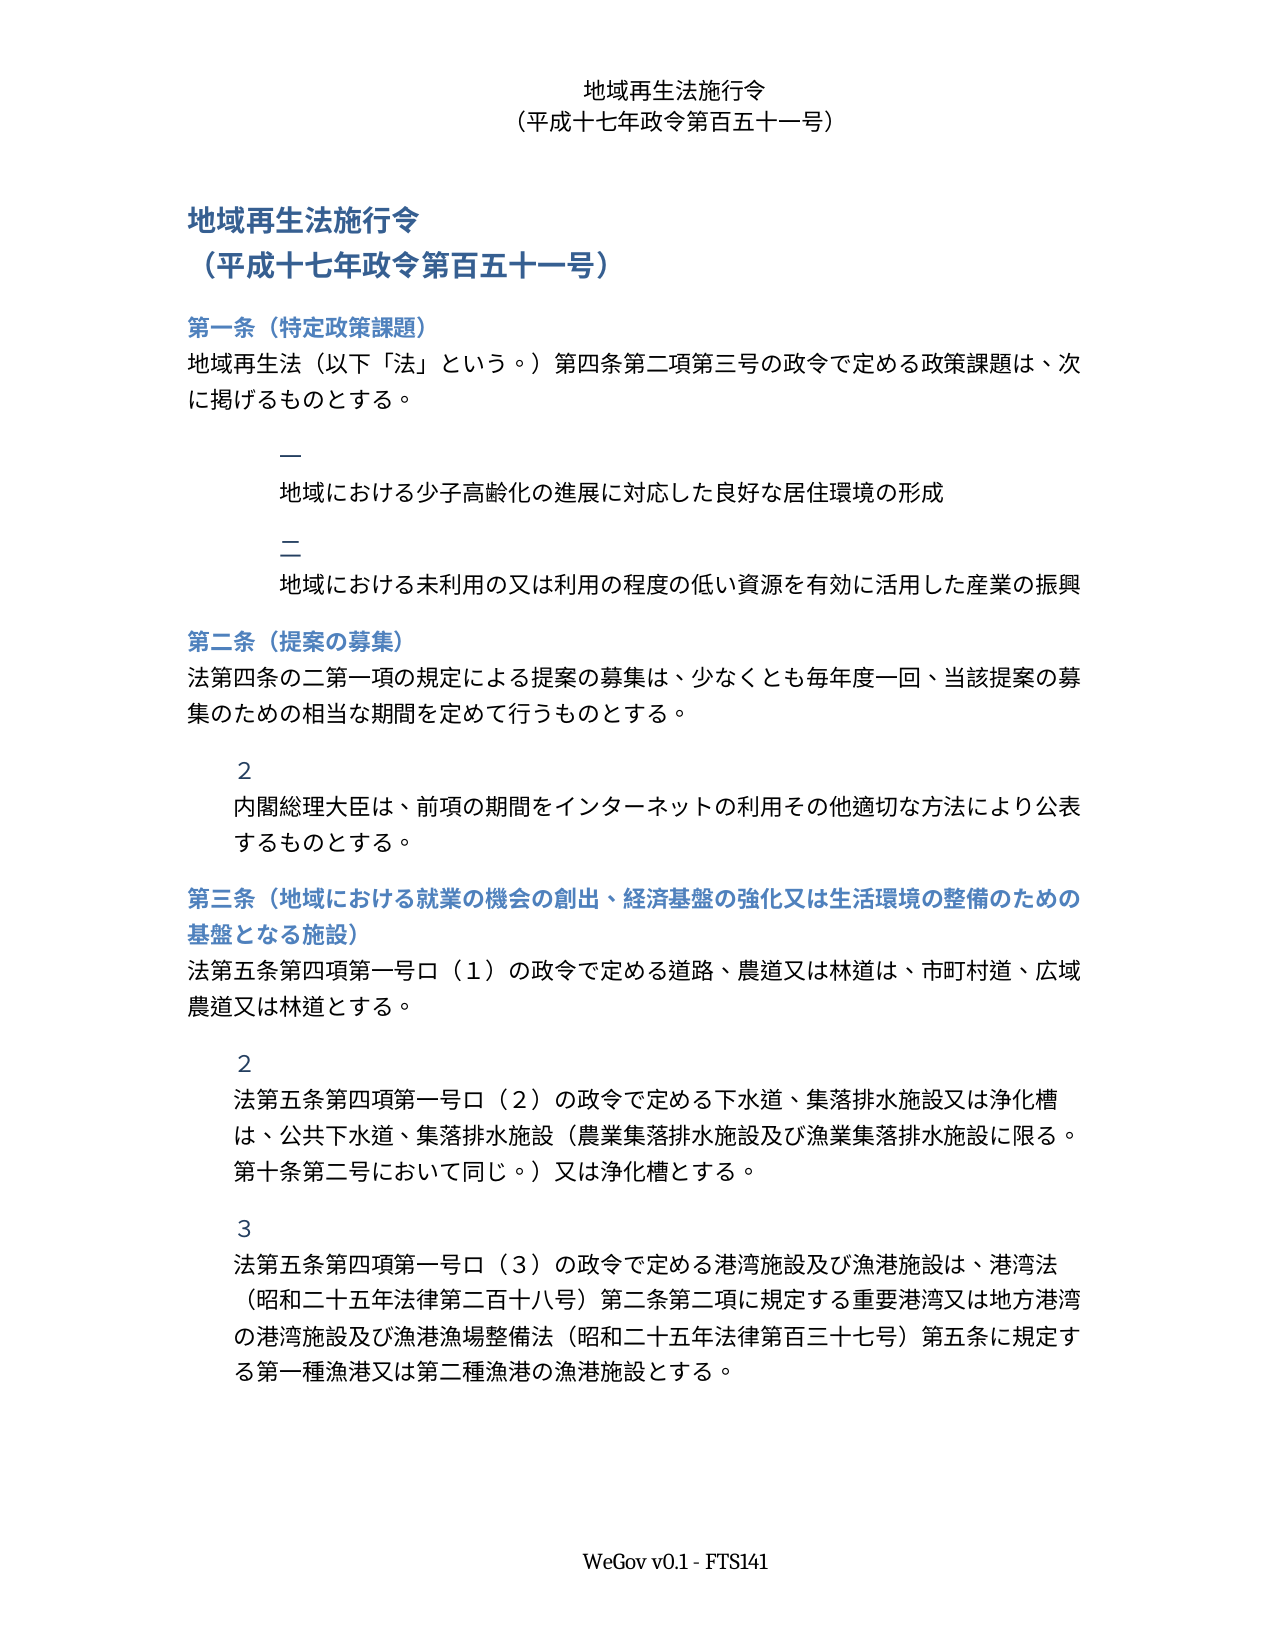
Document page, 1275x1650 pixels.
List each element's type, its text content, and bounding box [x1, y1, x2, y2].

text 法第五条第四項第一号ロ（１）の政令で定める道路、農道又は林道は、市町村道、広域農道又は林道とする。 [187, 955, 1087, 1022]
subtitle 一 [279, 441, 1087, 472]
text 法第五条第四項第一号ロ（３）の政令で定める港湾施設及び漁港施設は、港湾法（昭和二十五年法律第二百十八号）第二条第二項に規定する重要港湾又は地方港湾の港湾施設及び漁港漁場整備法（昭和二十五年法律第百三十七号）第五条に規定する第一種漁港又は第二種漁港の漁港施設とする。 [233, 1248, 1087, 1388]
subtitle ２ [233, 1048, 1087, 1079]
text 地域再生法（以下「法」という。）第四条第二項第三号の政令で定める政策課題は、次に掲げるものとする。 [187, 348, 1087, 415]
text 法第五条第四項第一号ロ（２）の政令で定める下水道、集落排水施設又は浄化槽は、公共下水道、集落排水施設（農業集落排水施設及び漁業集落排水施設に限る。第十条第二号において同じ。）又は浄化槽とする。 [233, 1084, 1087, 1187]
subtitle 第一条（特定政策課題） [187, 312, 1087, 343]
text 法第四条の二第一項の規定による提案の募集は、少なくとも毎年度一回、当該提案の募集のための相当な期間を定めて行うものとする。 [187, 662, 1087, 729]
text 地域における少子高齢化の進展に対応した良好な居住環境の形成 [279, 477, 1087, 508]
text 地域における未利用の又は利用の程度の低い資源を有効に活用した産業の振興 [279, 569, 1087, 601]
subtitle ３ [233, 1213, 1087, 1244]
subtitle ２ [233, 755, 1087, 786]
text 内閣総理大臣は、前項の期間をインターネットの利用その他適切な方法により公表するものとする。 [233, 791, 1087, 858]
subtitle 二 [279, 533, 1087, 565]
subtitle 地域再生法施行令 （平成十七年政令第百五十一号） [187, 200, 1087, 285]
subtitle 第三条（地域における就業の機会の創出、経済基盤の強化又は生活環境の整備のための基盤となる施設） [187, 883, 1087, 951]
subtitle 第二条（提案の募集） [187, 626, 1087, 657]
